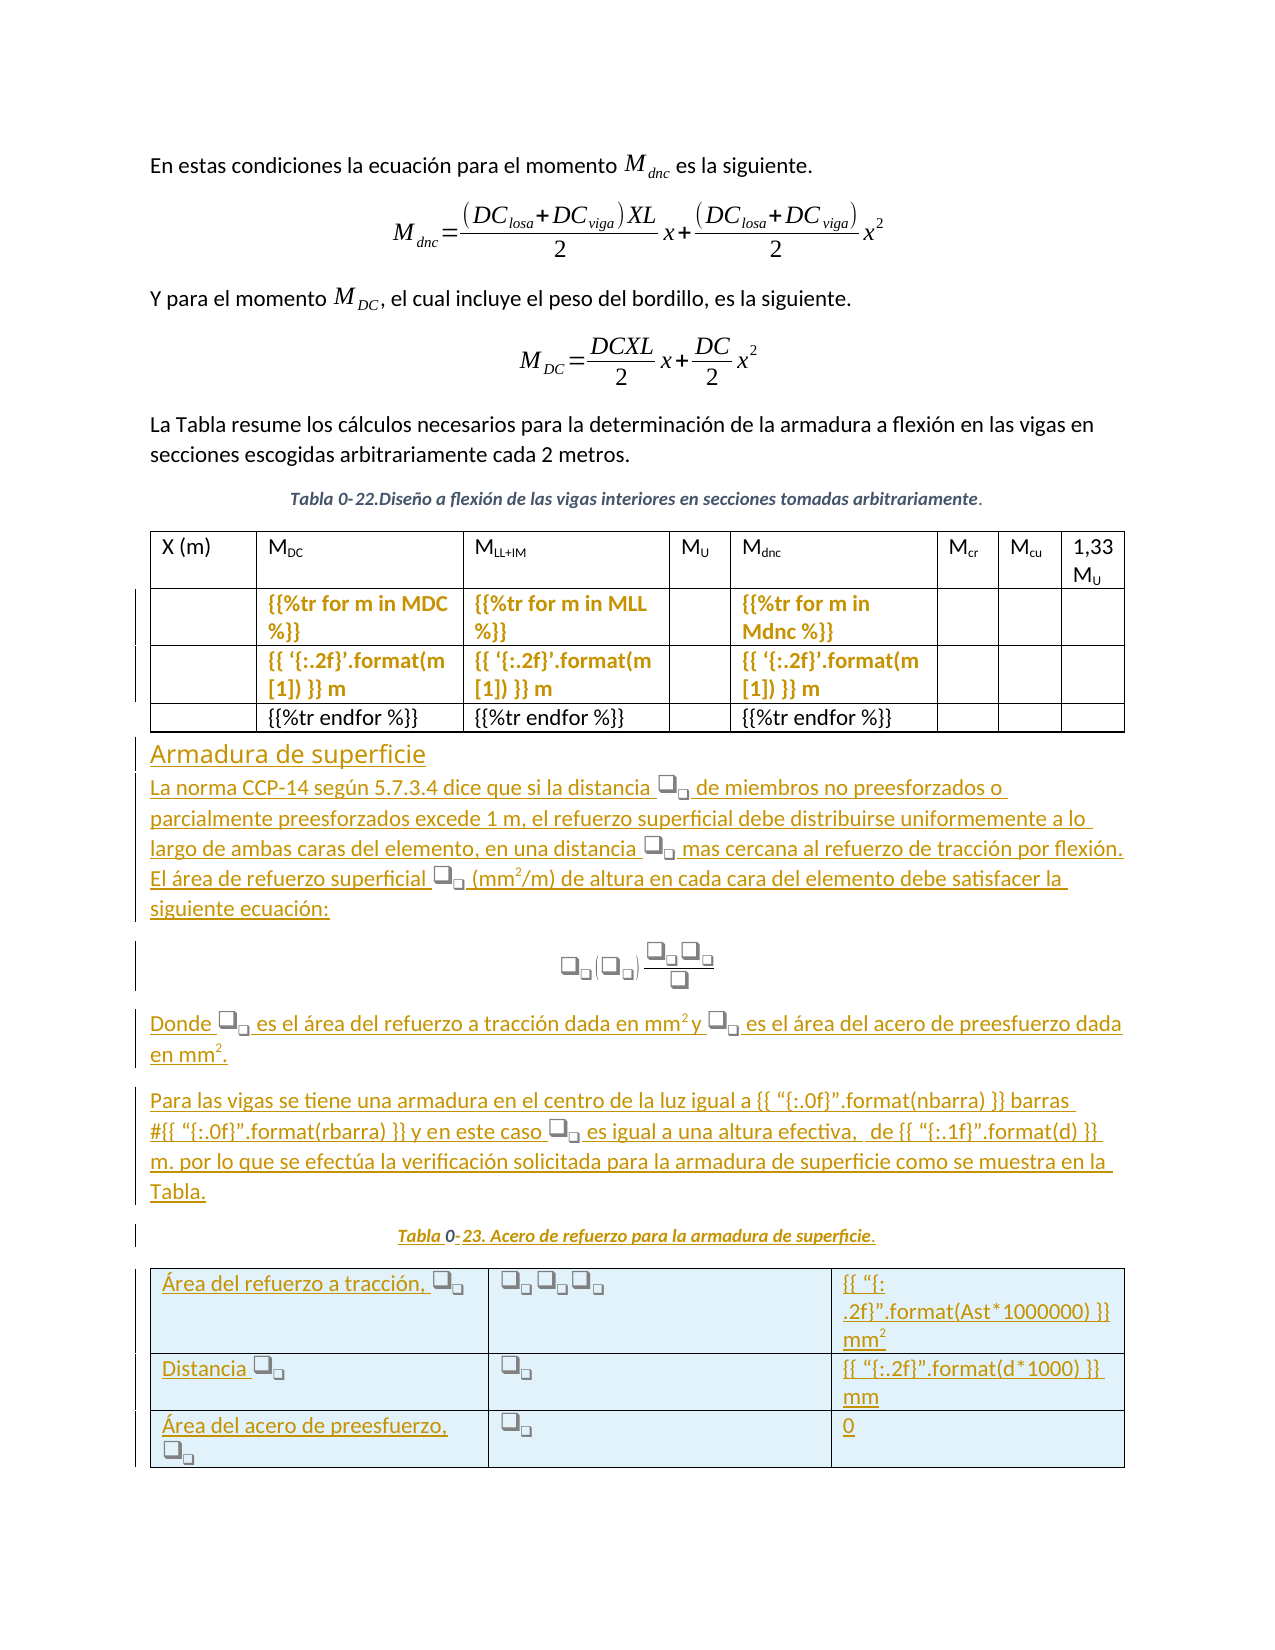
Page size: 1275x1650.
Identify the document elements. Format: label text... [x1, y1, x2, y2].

text La Tabla resume los cálculos necesarios para la determinación de la armadura a flexión en las vigas en secciones escogidas arbitrariamente cada 2 metros. [150, 410, 1125, 468]
table_cell [670, 646, 730, 702]
table_cell [999, 589, 1061, 645]
table_cell {{ ‘{:.2f}’.format(m[1]) }} m [464, 646, 669, 702]
table_header MLL+IM [464, 532, 669, 588]
table_cell [151, 646, 256, 702]
table_cell [999, 646, 1061, 702]
table_cell {{ ‘{:.2f}’.format(m[1]) }} m [731, 646, 937, 702]
table_header MU [670, 532, 730, 588]
text Tabla 0-.Diseño a flexión de las vigas interiores en secciones tomadas arbitrariamente. [150, 487, 1125, 510]
table_cell [999, 704, 1061, 731]
table_cell {{%tr endfor %}} [257, 704, 463, 731]
table_cell [670, 704, 730, 731]
table_cell {{%tr for m in Mdnc %}} [731, 589, 937, 645]
table_cell {{%tr endfor %}} [731, 704, 937, 731]
table_cell {{%tr for m in MLL %}} [464, 589, 669, 645]
table_cell {{ ‘{:.2f}’.format(m[1]) }} m [257, 646, 463, 702]
table_header Mcu [999, 532, 1061, 588]
table_header Mcr [938, 532, 998, 588]
table_cell [151, 589, 256, 645]
table_header X (m) [151, 532, 256, 588]
table_cell [670, 589, 730, 645]
table_header MDC [257, 532, 463, 588]
table_cell {{%tr for m in MDC %}} [257, 589, 463, 645]
table_cell [1062, 589, 1124, 645]
table_cell [1062, 646, 1124, 702]
table_cell [151, 704, 256, 731]
table_cell [938, 589, 998, 645]
table_cell [1062, 704, 1124, 731]
table_cell {{%tr endfor %}} [464, 704, 669, 731]
table_cell [938, 704, 998, 731]
text En estas condiciones la ecuación para el momento es la siguiente. [150, 150, 1125, 181]
table_cell [938, 646, 998, 702]
table_header Mdnc [731, 532, 937, 588]
text 0 [150, 1224, 1125, 1247]
text Y para el momento , el cual incluye el peso del bordillo, es la siguiente. [150, 282, 1125, 314]
table_header 1,33 MU [1062, 532, 1124, 588]
